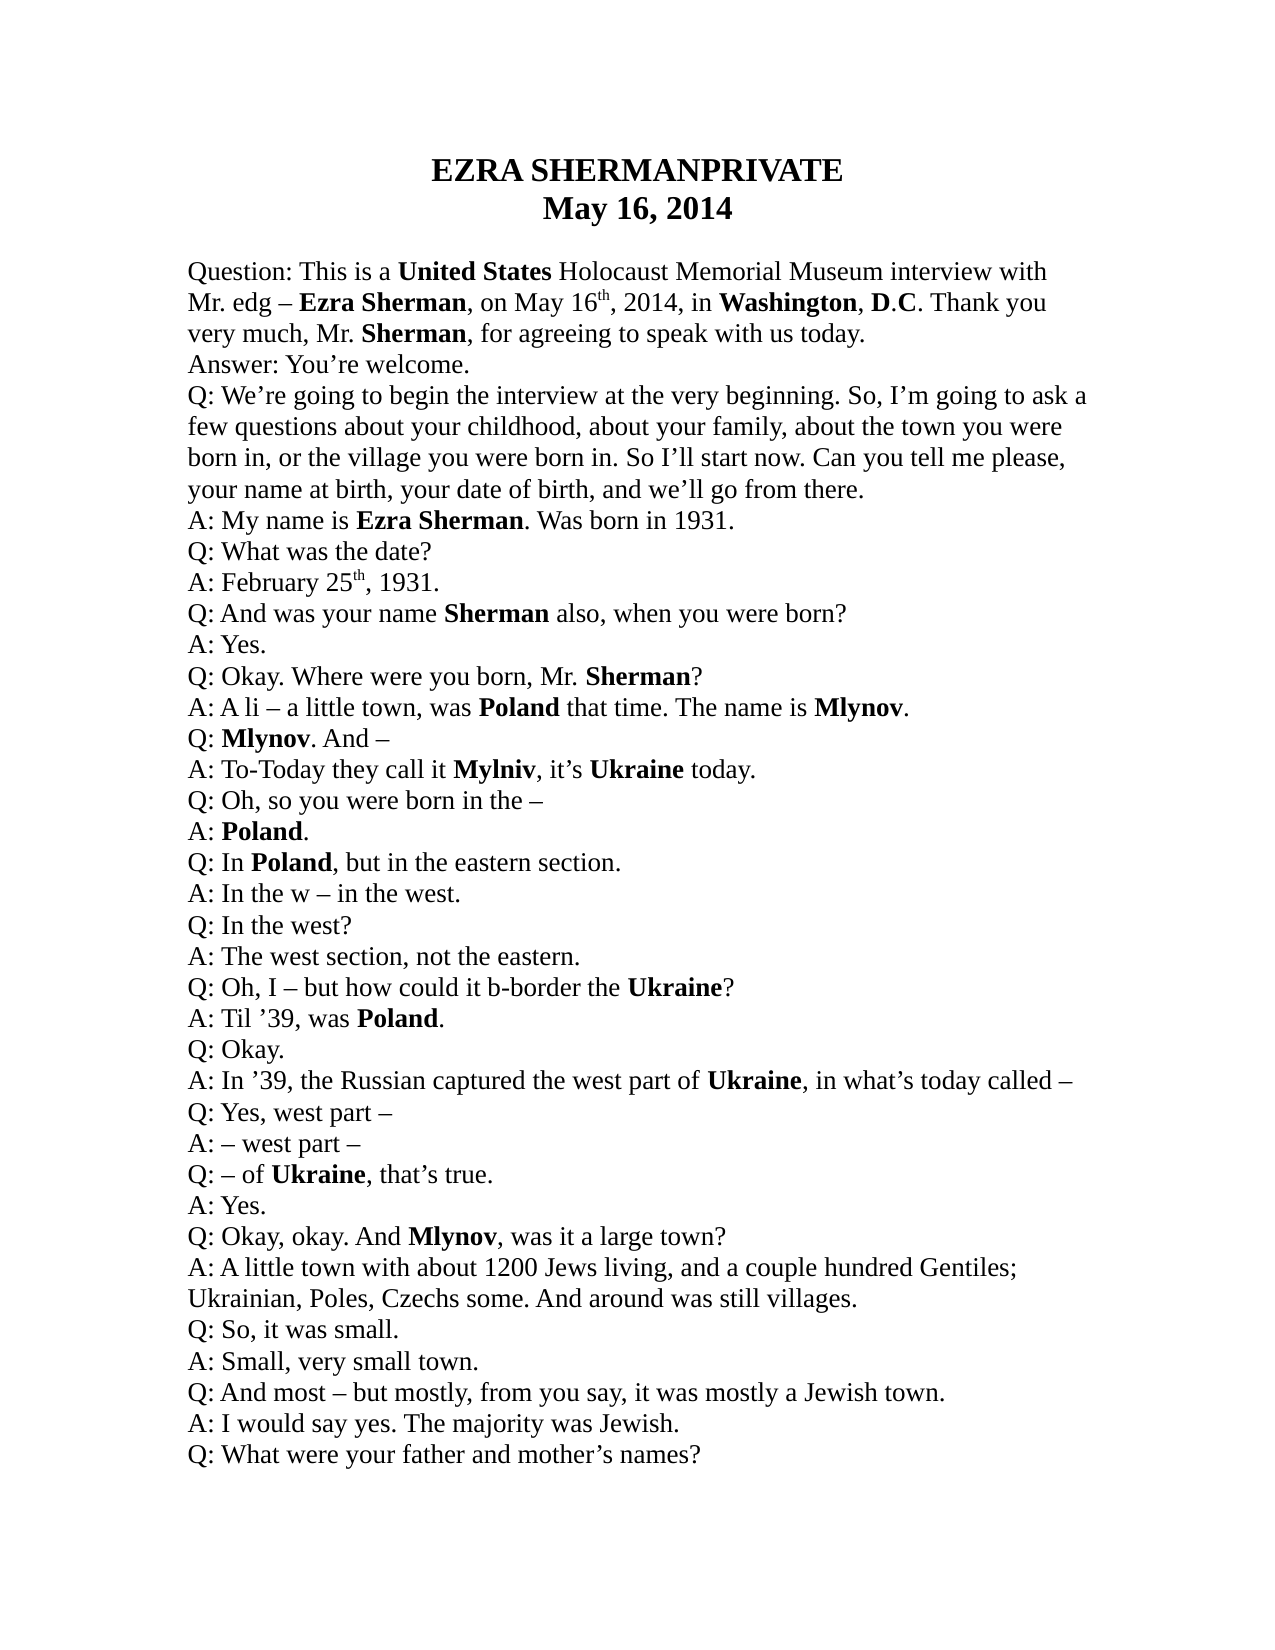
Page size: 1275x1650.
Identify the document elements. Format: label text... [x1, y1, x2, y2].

text A: February 25th, 1931. [187, 567, 1087, 598]
text A: – west part – [187, 1127, 1087, 1159]
text Q: We’re going to begin the interview at the very beginning. So, I’m going to ask a few questions about your childhood, about your family, about the town you were born in, or the village you were born in. So I’ll start now. Can you tell me please, your name at birth, your date of birth, and we’ll go from there. [187, 380, 1087, 504]
text A: Small, very small town. [187, 1346, 1087, 1377]
text A: In ’39, the Russian captured the west part of Ukraine, in what’s today called – [187, 1065, 1087, 1096]
text Q: And most – but mostly, from you say, it was mostly a Jewish town. [187, 1377, 1087, 1408]
text A: Yes. [187, 629, 1087, 660]
text Q: Okay. Where were you born, Mr. Sherman? [187, 660, 1087, 691]
text Q: Yes, west part – [187, 1096, 1087, 1127]
text A: The west section, not the eastern. [187, 941, 1087, 972]
text EZRA SHERMANPRIVATE [187, 150, 1087, 188]
text May 16, 2014 [187, 188, 1087, 227]
text Q: Mlynov. And – [187, 723, 1087, 754]
text A: In the w – in the west. [187, 878, 1087, 909]
text Q: In the west? [187, 909, 1087, 941]
text Q: Oh, so you were born in the – [187, 785, 1087, 816]
text A: I would say yes. The majority was Jewish. [187, 1408, 1087, 1439]
text Q: Okay, okay. And Mlynov, was it a large town? [187, 1221, 1087, 1252]
text Q: And was your name Sherman also, when you were born? [187, 598, 1087, 629]
text Q: In Poland, but in the eastern section. [187, 847, 1087, 878]
text Q: What was the date? [187, 536, 1087, 567]
text A: A li – a little town, was Poland that time. The name is Mlynov. [187, 691, 1087, 723]
text A: Yes. [187, 1190, 1087, 1221]
text Answer: You’re welcome. [187, 349, 1087, 380]
text Q: What were your father and mother’s names? [187, 1439, 1087, 1470]
text A: Til ’39, was Poland. [187, 1003, 1087, 1034]
text Q: Okay. [187, 1034, 1087, 1065]
text Question: This is a United States Holocaust Memorial Museum interview with Mr. edg – Ezra Sherman, on May 16th, 2014, in Washington, D.C. Thank you very much, Mr. Sherman, for agreeing to speak with us today. [187, 255, 1087, 349]
text Q: – of Ukraine, that’s true. [187, 1159, 1087, 1190]
text A: Poland. [187, 816, 1087, 847]
text A: To-Today they call it Mylniv, it’s Ukraine today. [187, 754, 1087, 785]
text A: My name is Ezra Sherman. Was born in 1931. [187, 504, 1087, 536]
text Q: So, it was small. [187, 1314, 1087, 1346]
text A: A little town with about 1200 Jews living, and a couple hundred Gentiles; Ukrainian, Poles, Czechs some. And around was still villages. [187, 1252, 1087, 1314]
text Q: Oh, I – but how could it b-border the Ukraine? [187, 972, 1087, 1003]
